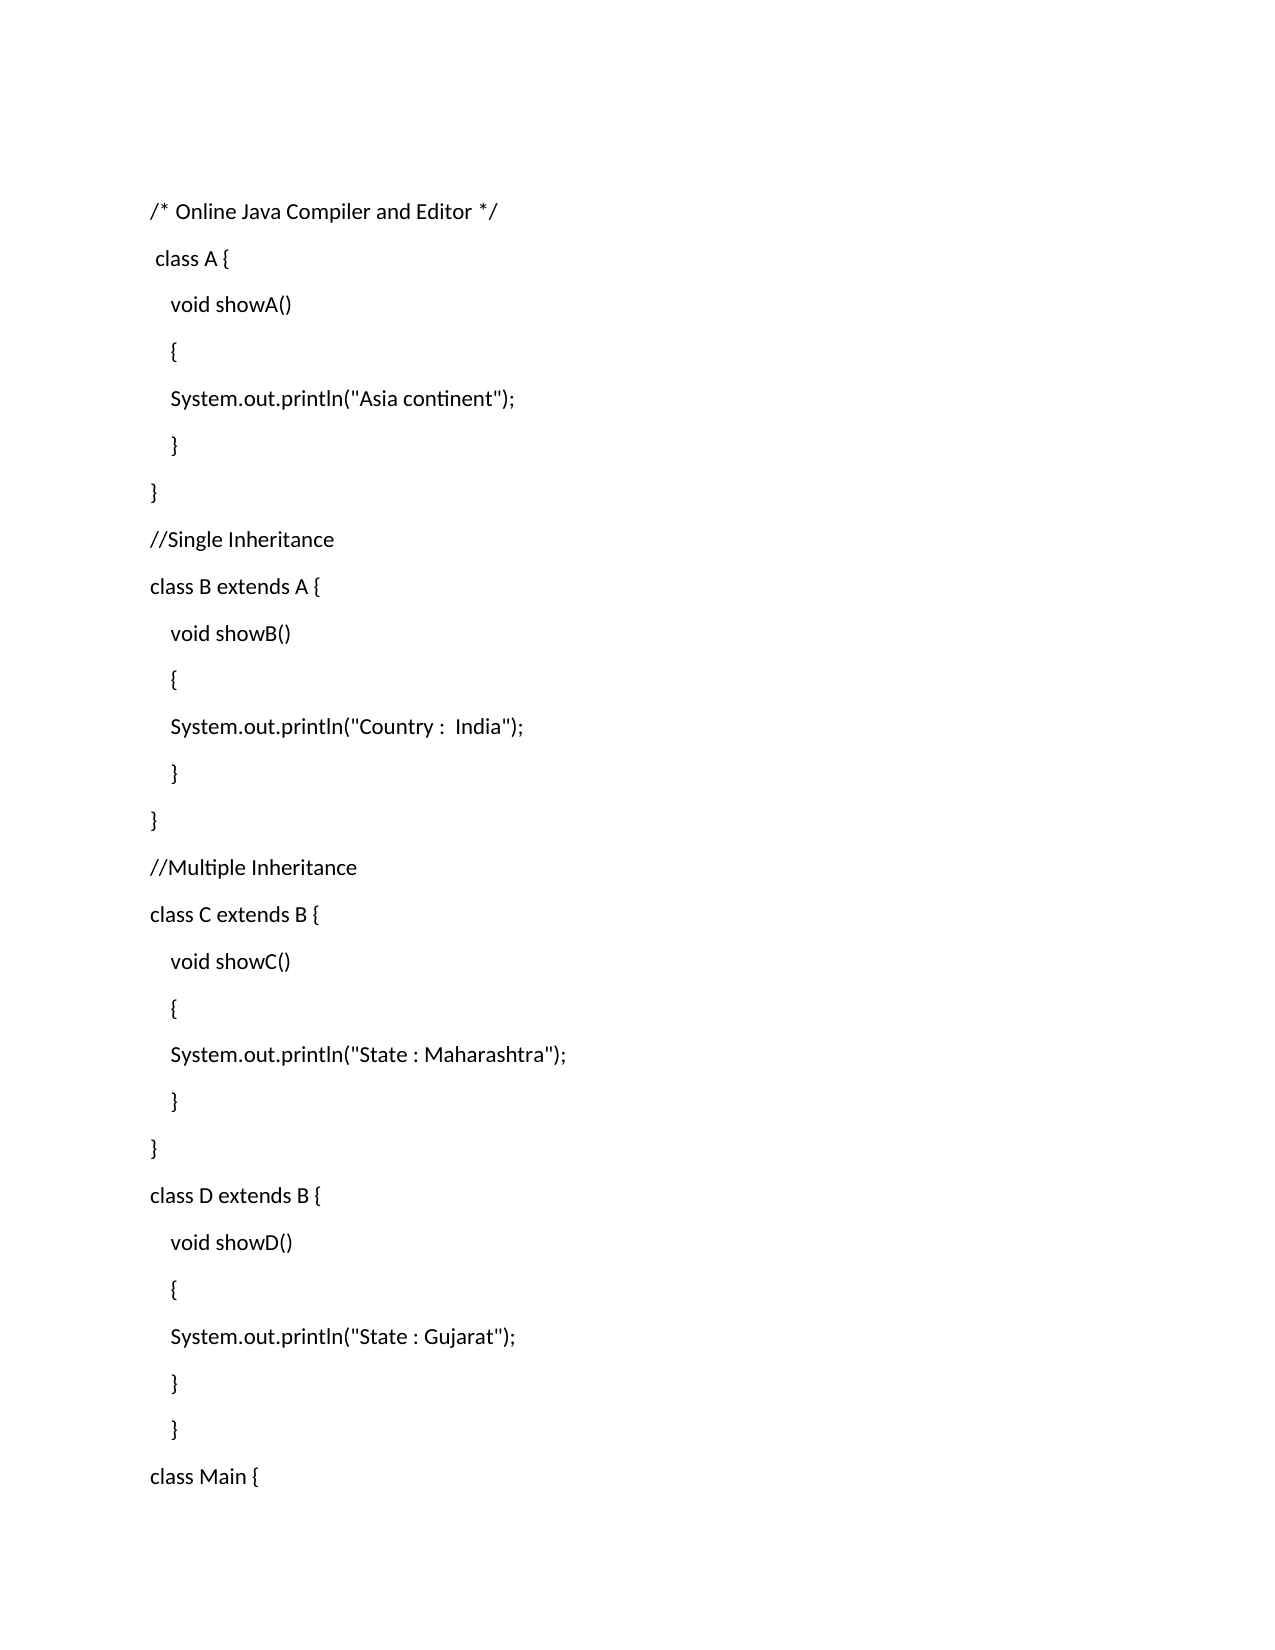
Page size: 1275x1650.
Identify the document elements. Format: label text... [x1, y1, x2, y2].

text class D extends B { [150, 1181, 1125, 1209]
text } [150, 1416, 1125, 1444]
text void showD() [150, 1228, 1125, 1256]
text class C extends B { [150, 900, 1125, 928]
text } [150, 806, 1125, 834]
text class B extends A { [150, 572, 1125, 600]
text } [150, 478, 1125, 506]
text void showB() [150, 619, 1125, 647]
text { [150, 1275, 1125, 1303]
text void showC() [150, 947, 1125, 975]
text } [150, 1369, 1125, 1397]
text /* Online Java Compiler and Editor */ [150, 197, 1125, 225]
text { [150, 337, 1125, 366]
text } [150, 431, 1125, 459]
text System.out.println("Country : India"); [150, 712, 1125, 741]
text //Multiple Inheritance [150, 853, 1125, 881]
text } [150, 1134, 1125, 1162]
text //Single Inheritance [150, 525, 1125, 553]
text System.out.println("State : Maharashtra"); [150, 1041, 1125, 1069]
text class Main { [150, 1462, 1125, 1491]
text } [150, 1087, 1125, 1116]
text System.out.println("State : Gujarat"); [150, 1322, 1125, 1350]
text } [150, 759, 1125, 787]
text { [150, 666, 1125, 694]
text { [150, 994, 1125, 1022]
text System.out.println("Asia continent"); [150, 384, 1125, 412]
text class A { [150, 244, 1125, 272]
text void showA() [150, 291, 1125, 319]
